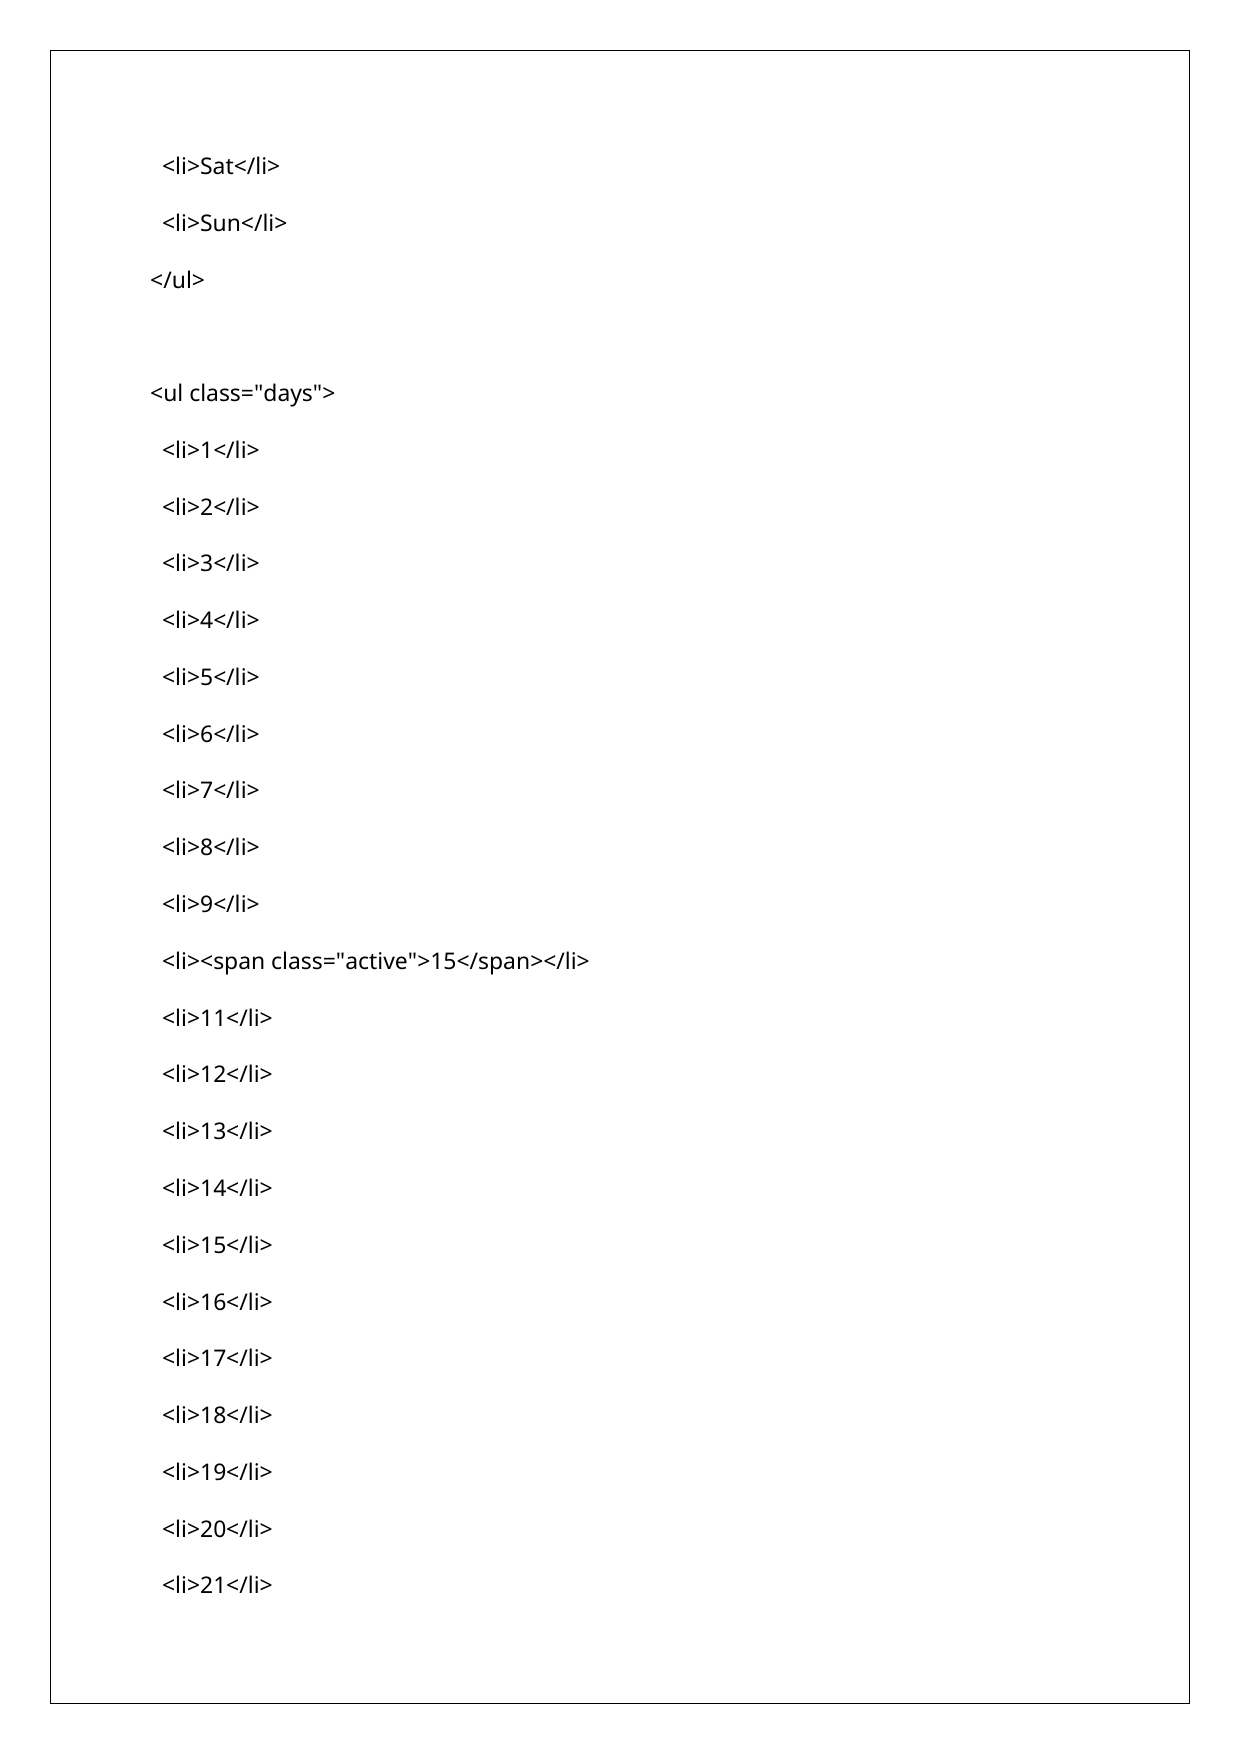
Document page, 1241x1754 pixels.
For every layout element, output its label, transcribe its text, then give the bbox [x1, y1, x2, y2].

text <li>Sat</li> [150, 150, 1090, 181]
text <li>7</li> [150, 774, 1090, 806]
text <li>15</li> [150, 1229, 1090, 1260]
text <li>8</li> [150, 831, 1090, 862]
text <li>17</li> [150, 1342, 1090, 1373]
text <li>5</li> [150, 661, 1090, 692]
text <li>19</li> [150, 1456, 1090, 1487]
text <li>2</li> [150, 491, 1090, 522]
text <li>13</li> [150, 1115, 1090, 1146]
text <ul class="days"> [150, 377, 1090, 408]
text <li>18</li> [150, 1399, 1090, 1430]
text <li>14</li> [150, 1172, 1090, 1203]
text <li>3</li> [150, 547, 1090, 579]
text </ul> [150, 263, 1090, 295]
text <li>11</li> [150, 1002, 1090, 1033]
text <li>12</li> [150, 1058, 1090, 1089]
text <li>4</li> [150, 604, 1090, 635]
text <li><span class="active">15</span></li> [150, 945, 1090, 976]
text <li>20</li> [150, 1512, 1090, 1544]
text <li>1</li> [150, 434, 1090, 465]
text <li>6</li> [150, 718, 1090, 749]
text <li>9</li> [150, 888, 1090, 919]
text <li>21</li> [150, 1569, 1090, 1601]
text <li>Sun</li> [150, 207, 1090, 238]
text <li>16</li> [150, 1285, 1090, 1317]
